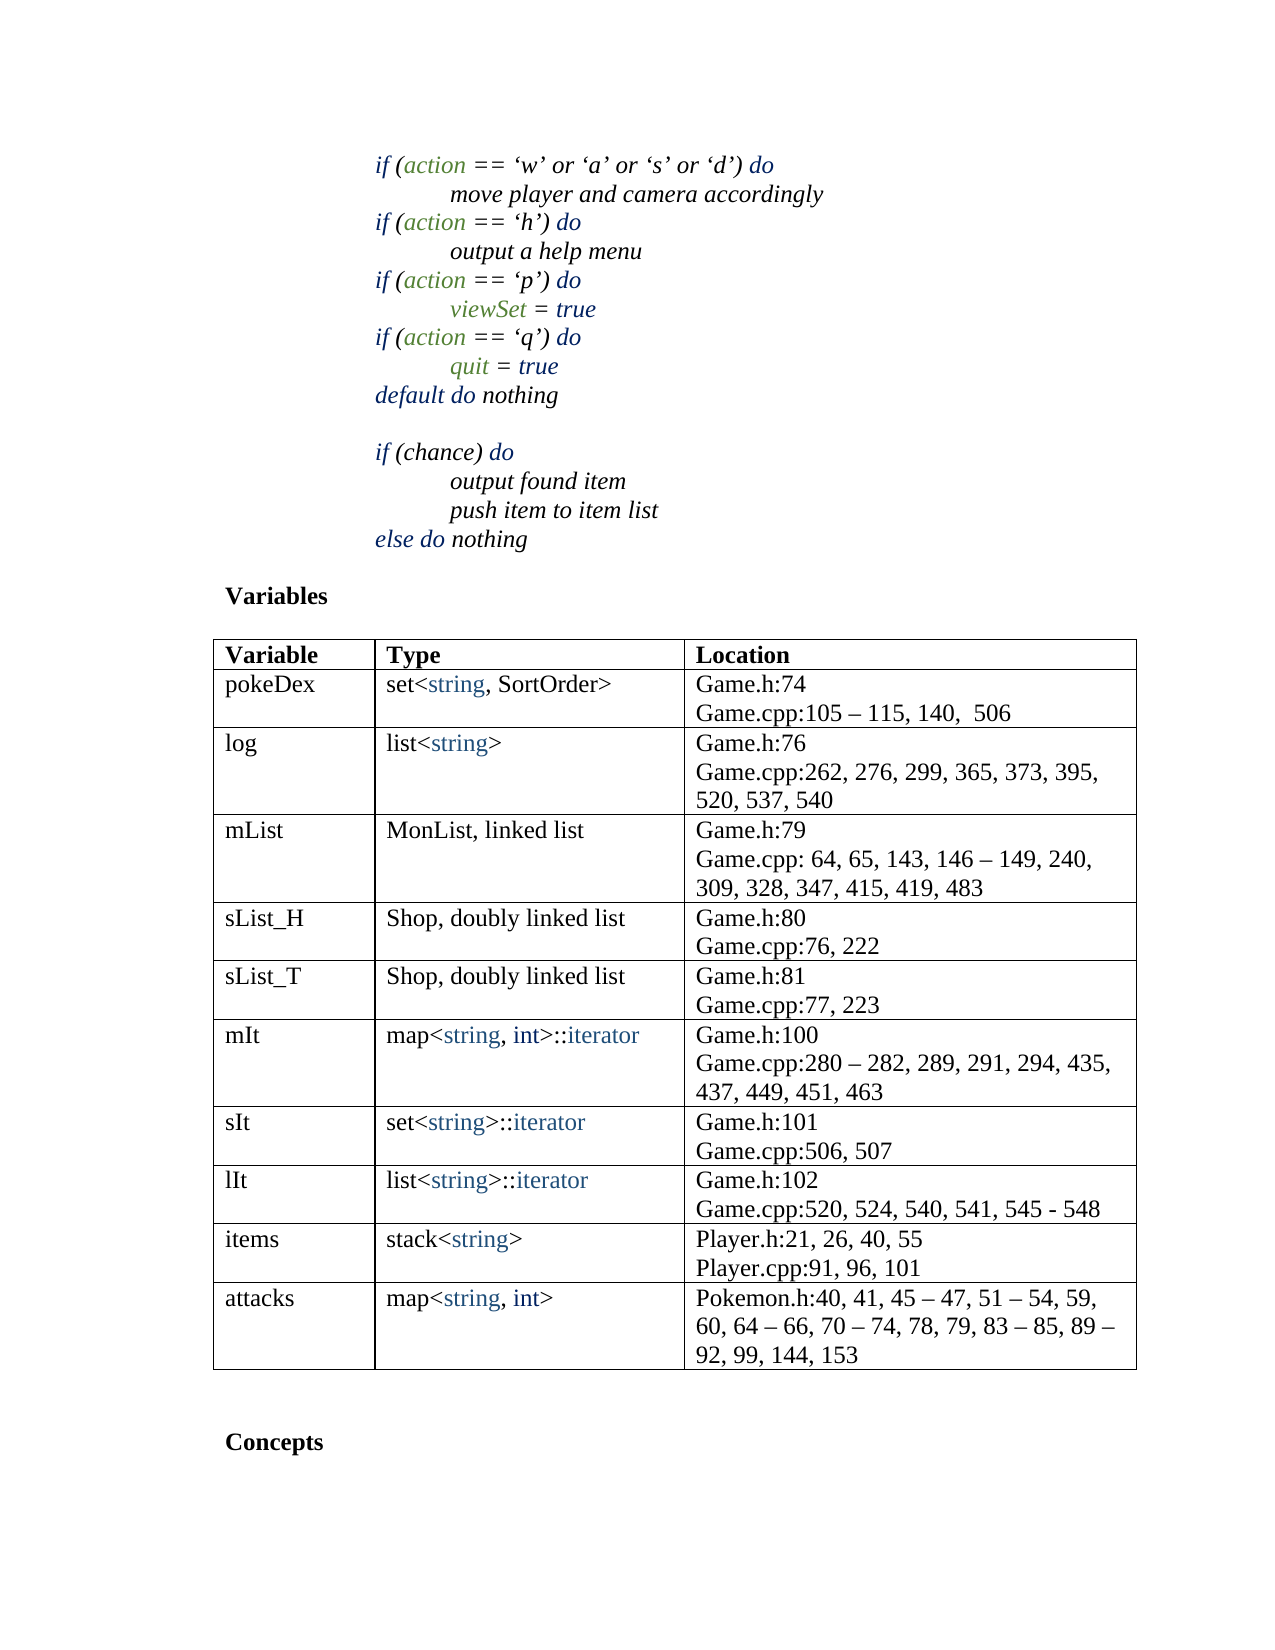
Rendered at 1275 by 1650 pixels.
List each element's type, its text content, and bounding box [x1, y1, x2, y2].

text output a help menu [225, 236, 1125, 265]
text quit = true [225, 351, 1125, 380]
table_cell MonList, linked list [376, 815, 684, 902]
table_header Location [685, 640, 1136, 668]
table_cell log [214, 728, 374, 814]
text Variables [225, 581, 1125, 610]
table_cell Game.h:80 Game.cpp:76, 222 [685, 903, 1136, 960]
text if (action == ‘h’) do [225, 207, 1125, 236]
table_cell Shop, doubly linked list [376, 903, 684, 960]
text default do nothing [225, 380, 1125, 409]
table_cell map<string, int>::iterator [376, 1020, 684, 1106]
text push item to item list [225, 495, 1125, 524]
table_cell Game.h:76 Game.cpp:262, 276, 299, 365, 373, 395, 520, 537, 540 [685, 728, 1136, 814]
table_cell Game.h:100 Game.cpp:280 – 282, 289, 291, 294, 435, 437, 449, 451, 463 [685, 1020, 1136, 1106]
table_cell Game.h:101 Game.cpp:506, 507 [685, 1107, 1136, 1164]
table_cell mList [214, 815, 374, 902]
table_cell stack<string> [376, 1224, 684, 1282]
table_cell lIt [214, 1166, 374, 1223]
text if (action == ‘q’) do [225, 322, 1125, 351]
text else do nothing [225, 524, 1125, 552]
table_cell Game.h:81 Game.cpp:77, 223 [685, 961, 1136, 1019]
table_cell Game.h:74 Game.cpp:105 – 115, 140, 506 [685, 670, 1136, 727]
table_cell Shop, doubly linked list [376, 961, 684, 1019]
text move player and camera accordingly [225, 179, 1125, 207]
table_cell map<string, int> [376, 1283, 684, 1369]
text Concepts [225, 1427, 1125, 1456]
table_cell list<string>::iterator [376, 1166, 684, 1223]
text if (action == ‘p’) do [225, 265, 1125, 294]
table_header Variable [214, 640, 374, 668]
text output found item [225, 466, 1125, 495]
table_cell attacks [214, 1283, 374, 1369]
table_cell Game.h:79 Game.cpp: 64, 65, 143, 146 – 149, 240, 309, 328, 347, 415, 419, 483 [685, 815, 1136, 902]
text viewSet = true [225, 294, 1125, 322]
table_cell set<string, SortOrder> [376, 670, 684, 727]
text if (action == ‘w’ or ‘a’ or ‘s’ or ‘d’) do [225, 150, 1125, 179]
table_cell set<string>::iterator [376, 1107, 684, 1164]
table_cell items [214, 1224, 374, 1282]
table_cell sList_H [214, 903, 374, 960]
table_cell sIt [214, 1107, 374, 1164]
table_cell Player.h:21, 26, 40, 55 Player.cpp:91, 96, 101 [685, 1224, 1136, 1282]
table_cell mIt [214, 1020, 374, 1106]
table_cell Pokemon.h:40, 41, 45 – 47, 51 – 54, 59, 60, 64 – 66, 70 – 74, 78, 79, 83 – 85, 89 – 92, 99, 144, 153 [685, 1283, 1136, 1369]
table_cell Game.h:102 Game.cpp:520, 524, 540, 541, 545 - 548 [685, 1166, 1136, 1223]
table_cell list<string> [376, 728, 684, 814]
text if (chance) do [225, 437, 1125, 466]
table_cell sList_T [214, 961, 374, 1019]
table_header Type [376, 640, 684, 668]
table_cell pokeDex [214, 670, 374, 727]
